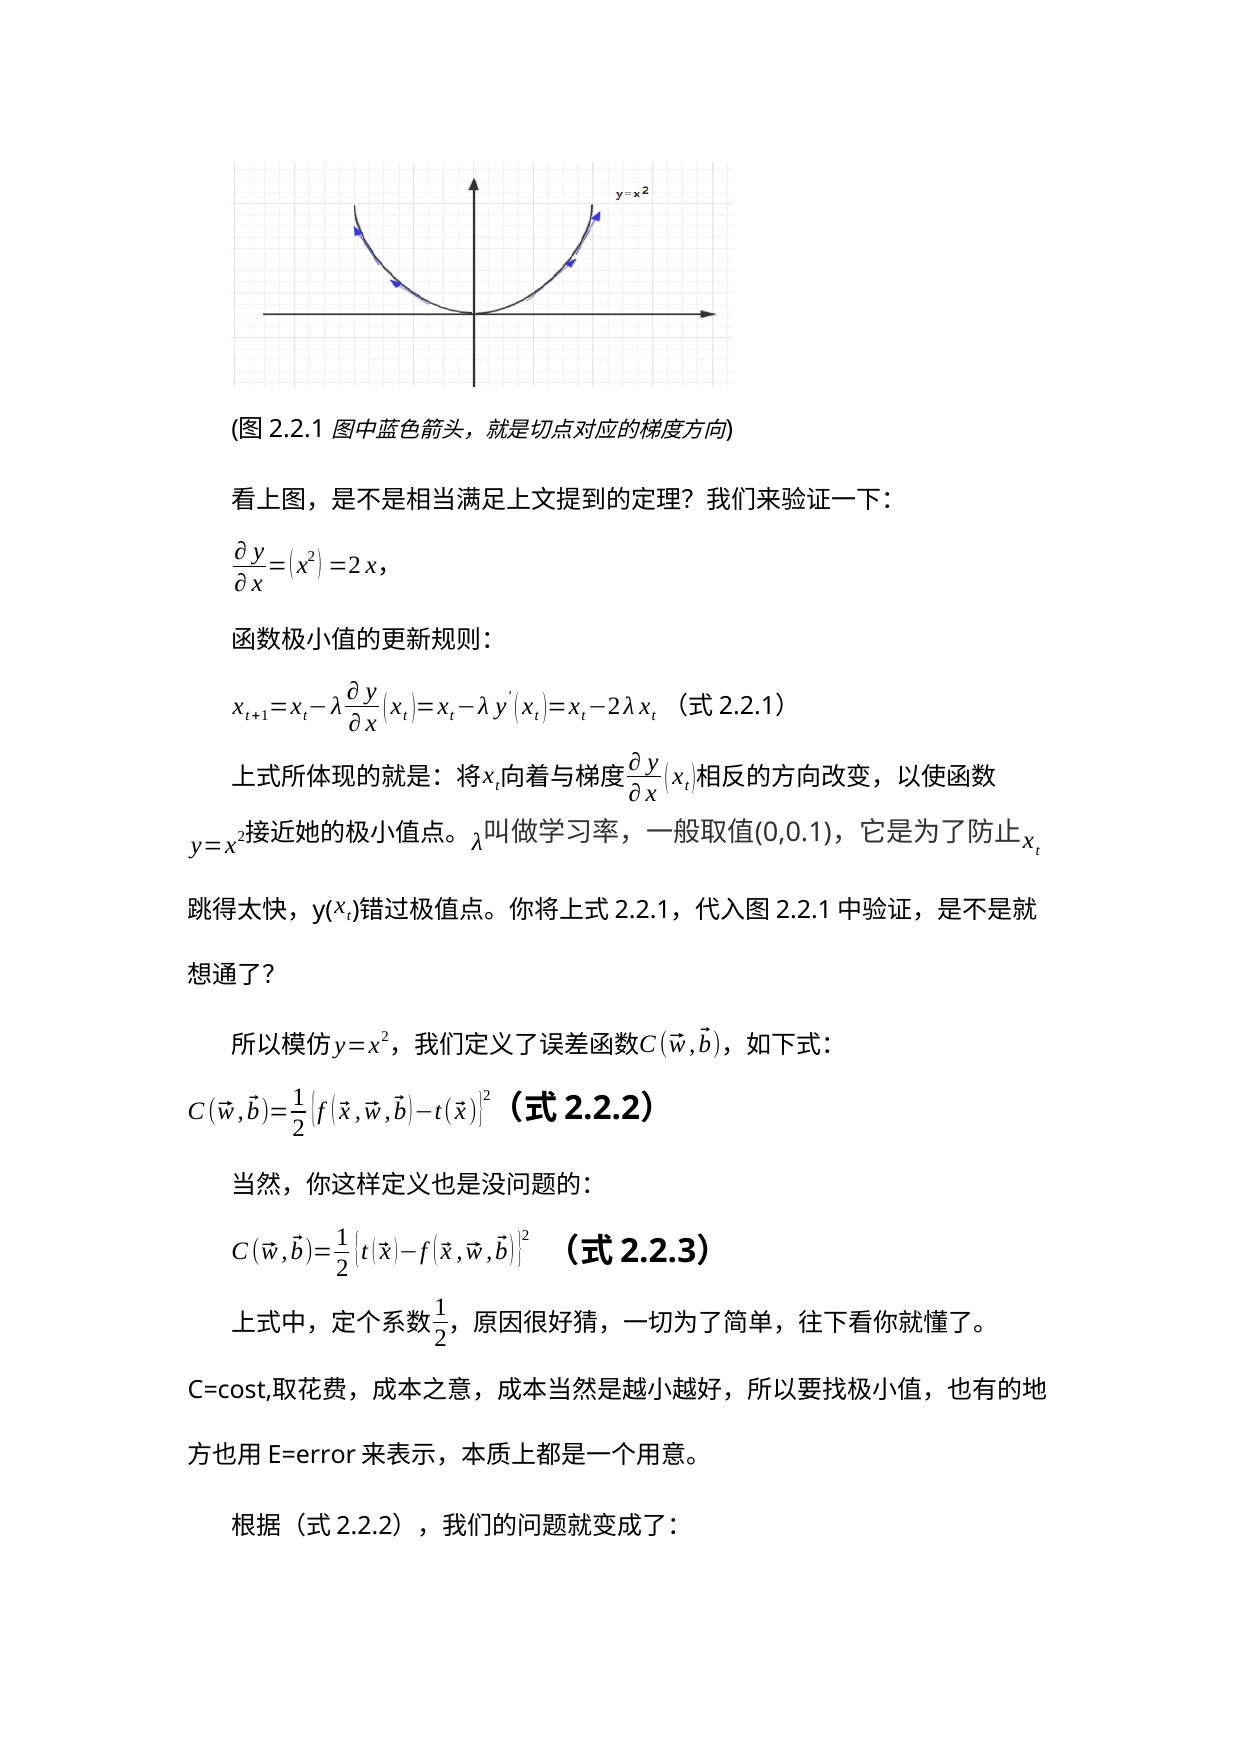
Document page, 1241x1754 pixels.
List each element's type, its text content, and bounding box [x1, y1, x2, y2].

text （式2.2.3） [187, 1221, 1053, 1286]
text 所以模仿，我们定义了误差函数，如下式： [187, 1010, 1053, 1075]
picture [231, 162, 733, 387]
text 上式所体现的就是：将向着与梯度相反的方向改变，以使函数接近她的极小值点。叫做学习率，一般取值(0,0.1)，它是为了防止跳得太快，y()错过极值点。你将上式2.2.1，代入图2.2.1中验证，是不是就想通了？ [187, 745, 1053, 1005]
text ， [187, 535, 1053, 600]
text （式2.2.1） [187, 675, 1053, 740]
text 看上图，是不是相当满足上文提到的定理？我们来验证一下： [187, 465, 1053, 530]
text 函数极小值的更新规则： [187, 605, 1053, 670]
text 当然，你这样定义也是没问题的： [187, 1150, 1053, 1215]
text 根据（式2.2.2），我们的问题就变成了： [187, 1491, 1053, 1556]
text (图2.2.1 图中蓝色箭头，就是切点对应的梯度方向) [187, 394, 1053, 459]
text 上式中，定个系数，原因很好猜，一切为了简单，往下看你就懂了。C=cost,取花费，成本之意，成本当然是越小越好，所以要找极小值，也有的地方也用E=error来表示，本质上都是一个用意。 [187, 1291, 1053, 1486]
text （式2.2.2） [187, 1080, 1053, 1145]
